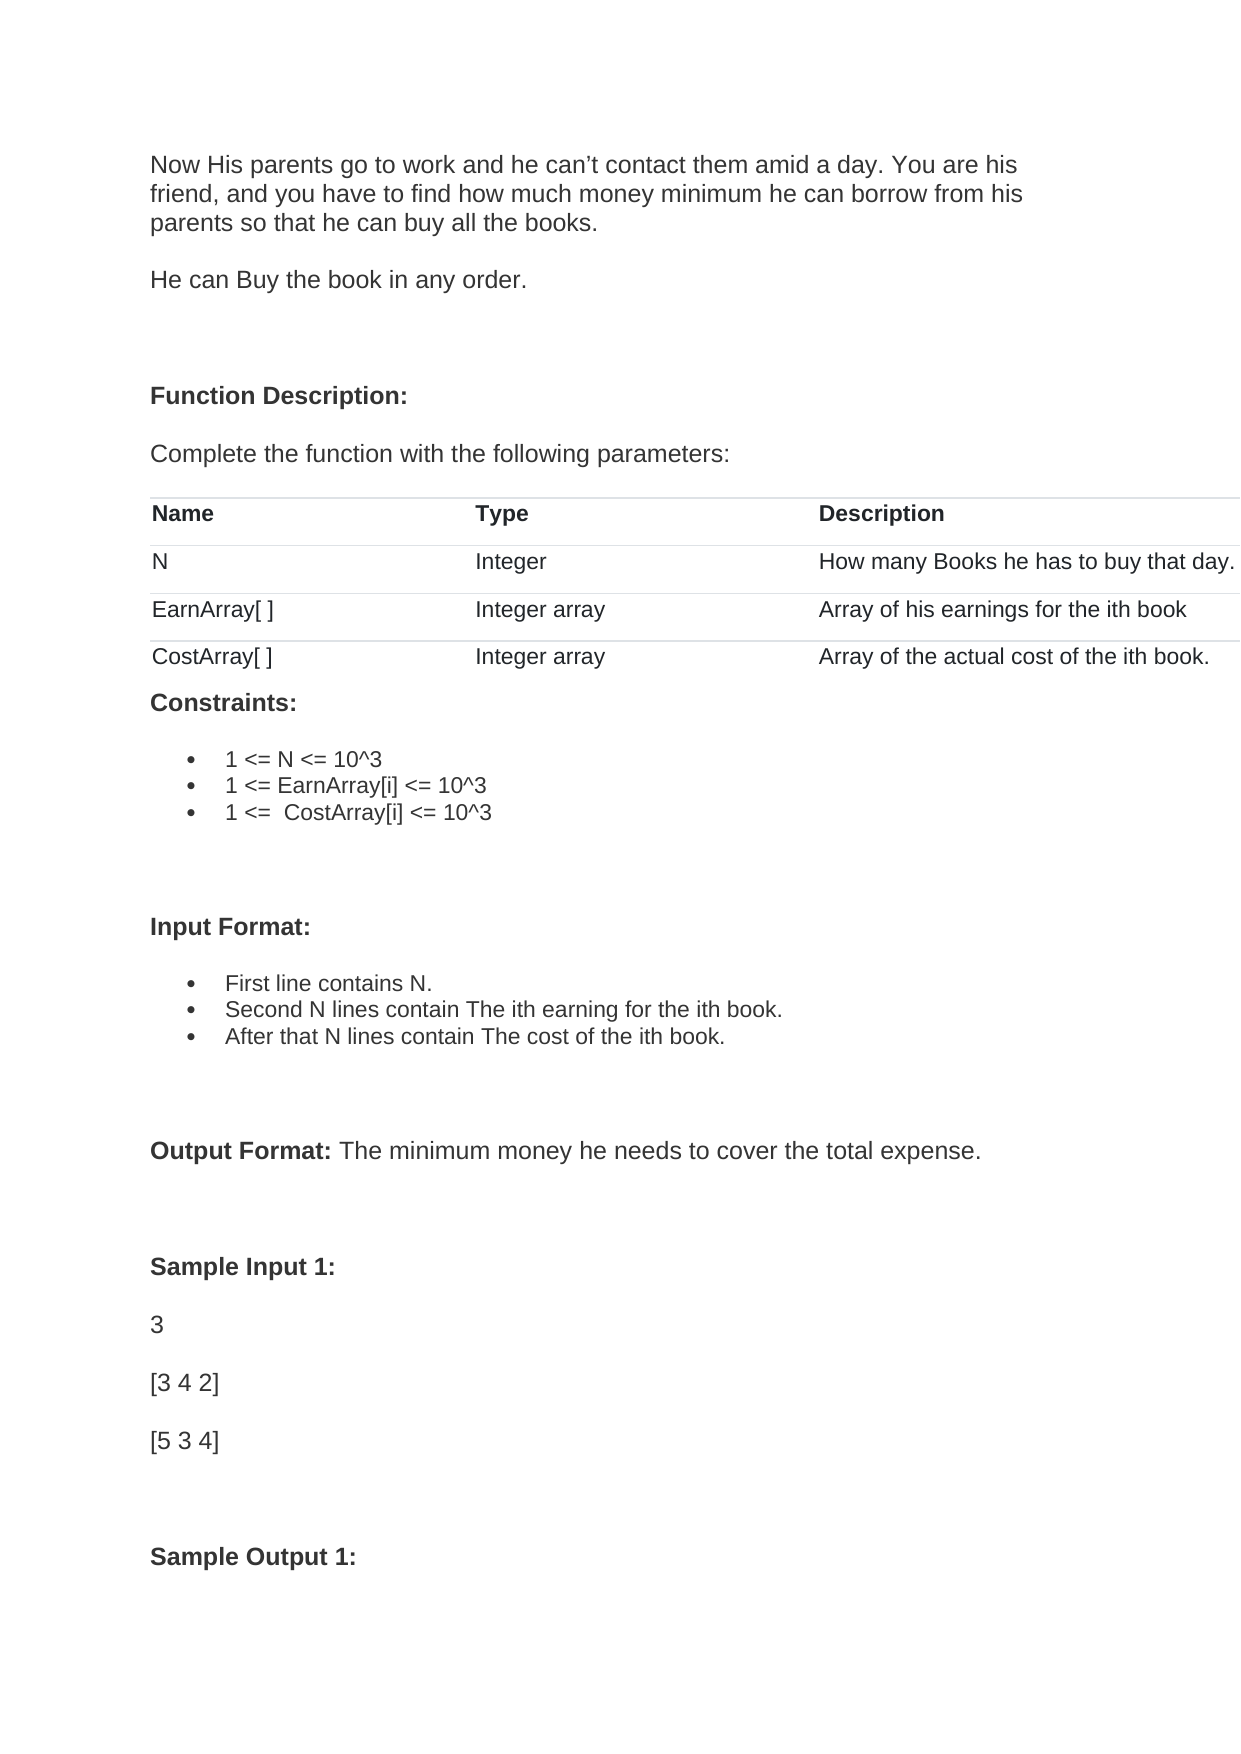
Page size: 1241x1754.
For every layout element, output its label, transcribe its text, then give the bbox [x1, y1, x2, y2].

text Output Format: The minimum money he needs to cover the total expense. [150, 1136, 1090, 1165]
text Input Format: [150, 912, 1090, 941]
list 1 <= CostArray[i] <= 10^3 [187, 798, 1090, 825]
table_cell Integer [474, 546, 817, 592]
table_cell N [150, 546, 473, 592]
list 1 <= EarnArray[i] <= 10^3 [187, 772, 1090, 798]
table_header Name [150, 499, 473, 545]
table_cell How many Books he has to buy that day. [817, 546, 1240, 592]
text Sample Input 1: [150, 1252, 1090, 1281]
text 3 [150, 1310, 1090, 1338]
table_cell Array of his earnings for the ith book [817, 594, 1240, 640]
text Sample Output 1: [150, 1541, 1090, 1570]
list Second N lines contain The ith earning for the ith book. [187, 996, 1090, 1023]
text Complete the function with the following parameters: [150, 439, 1090, 468]
text [5 3 4] [150, 1426, 1090, 1454]
table_cell Integer array [474, 594, 817, 640]
text Function Description: [150, 381, 1090, 410]
list First line contains N. [187, 970, 1090, 996]
table_cell Array of the actual cost of the ith book. [817, 642, 1240, 688]
table_header Description [817, 499, 1240, 545]
table_cell Integer array [474, 642, 817, 688]
text [3 4 2] [150, 1368, 1090, 1396]
list After that N lines contain The cost of the ith book. [187, 1023, 1090, 1049]
table_cell EarnArray[ ] [150, 594, 473, 640]
table_cell CostArray[ ] [150, 642, 473, 688]
text He can Buy the book in any order. [150, 265, 1090, 294]
table_header Type [474, 499, 817, 545]
text Now His parents go to work and he can’t contact them amid a day. You are his friend, and you have to find how much money minimum he can borrow from his parents so that he can buy all the books. [150, 150, 1090, 236]
text Constraints: [150, 688, 1090, 717]
list 1 <= N <= 10^3 [187, 746, 1090, 772]
